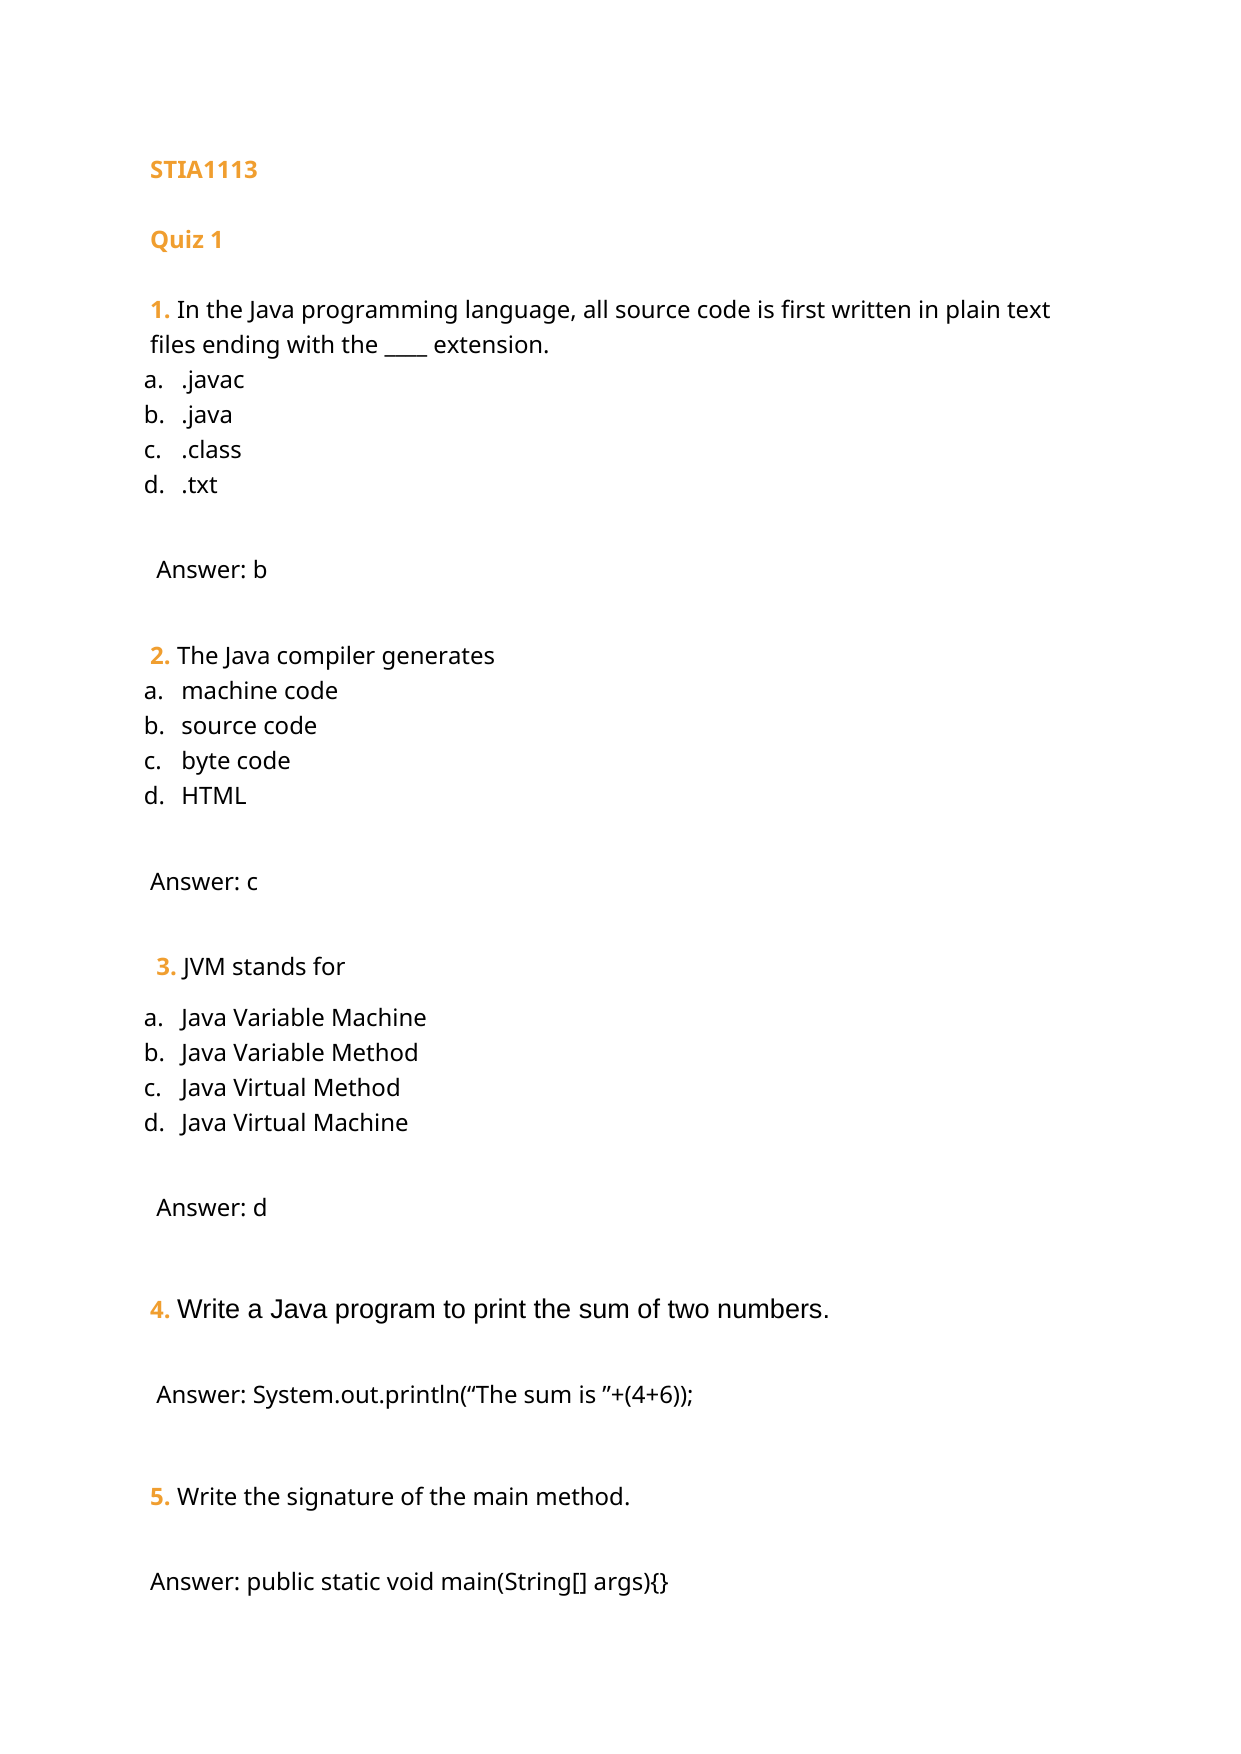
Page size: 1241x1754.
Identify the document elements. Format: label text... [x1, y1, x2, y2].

list .javac [144, 360, 1090, 395]
text Answer: b [150, 551, 1090, 586]
text Answer: c [150, 862, 1090, 897]
list .java [144, 395, 1090, 430]
list Java Virtual Method [144, 1068, 1090, 1103]
text Answer: d [150, 1189, 1090, 1224]
text 4. Write a Java program to print the sum of two numbers. [150, 1290, 1090, 1325]
list Java Variable Method [144, 1033, 1090, 1068]
list HTML [144, 776, 1090, 811]
text 5. Write the signature of the main method. [150, 1477, 1090, 1512]
list Java Variable Machine [144, 998, 1090, 1033]
list source code [144, 706, 1090, 741]
list Java Virtual Machine [144, 1103, 1090, 1138]
list .class [144, 430, 1090, 465]
text 1. In the Java programming language, all source code is first written in plain text files ending with the ____ extension. [150, 290, 1090, 360]
text 2. The Java compiler generates [150, 636, 1090, 671]
text Answer: public static void main(String[] args){} [150, 1562, 1090, 1597]
list byte code [144, 741, 1090, 776]
list .txt [144, 465, 1090, 500]
text STIA1113 [150, 150, 1090, 185]
text Answer: System.out.println(“The sum is ”+(4+6)); [150, 1376, 1090, 1411]
list machine code [144, 671, 1090, 706]
text 3. JVM stands for [150, 947, 1090, 982]
text Quiz 1 [150, 220, 1090, 255]
